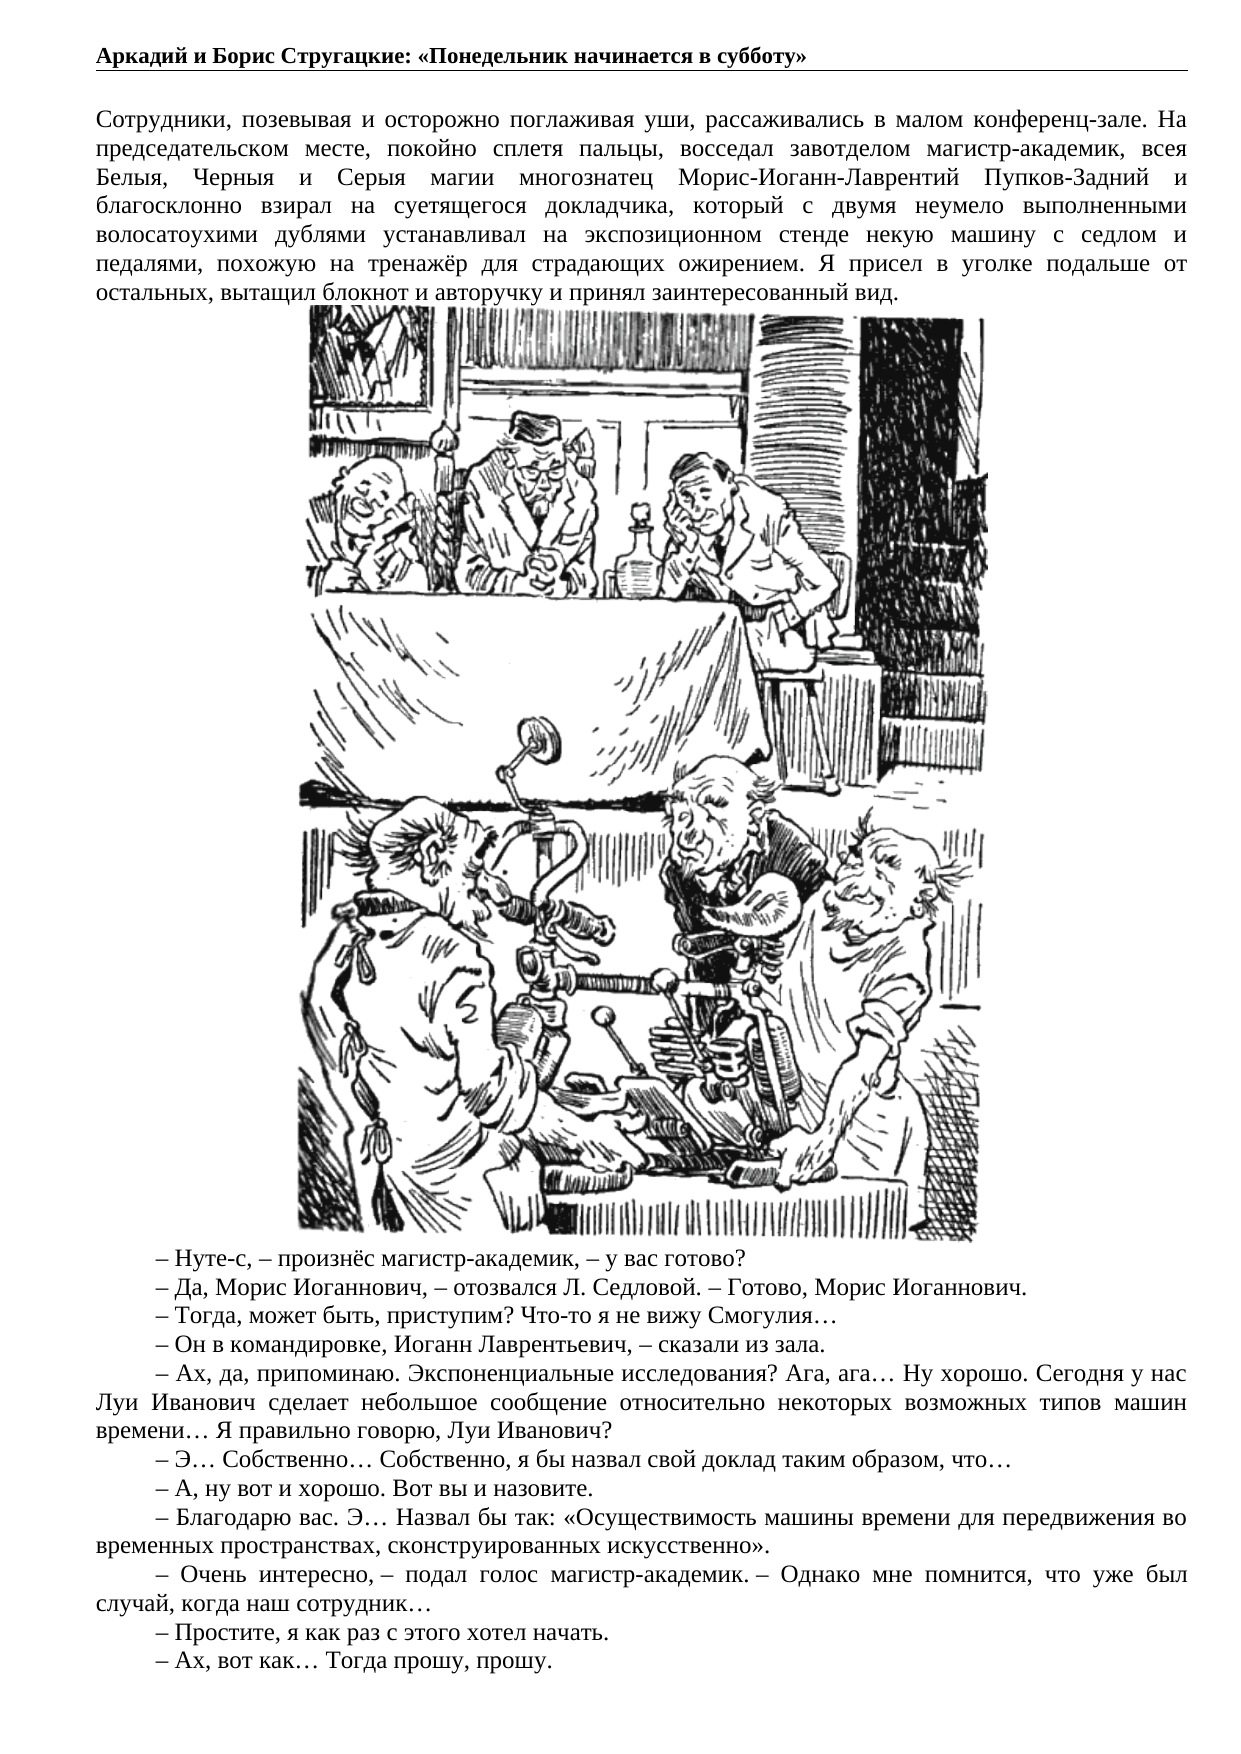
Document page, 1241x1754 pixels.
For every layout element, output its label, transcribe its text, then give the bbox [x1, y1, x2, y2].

text – Очень интересно, – подал голос магистр-академик. – Однако мне помнится, что уже был случай, когда наш сотрудник… [96, 1559, 1188, 1617]
text – Ах, да, припоминаю. Экспоненциальные исследования? Ага, ага… Ну хорошо. Сегодня у нас Луи Иванович сделает небольшое сообщение относительно некоторых возможных типов машин времени… Я правильно говорю, Луи Иванович? [96, 1358, 1188, 1444]
text – Благодарю вас. Э… Назвал бы так: «Осуществимость машины времени для передвижения во временных пространствах, сконструированных искусственно». [96, 1502, 1188, 1559]
text – Ах, вот как… Тогда прошу, прошу. [96, 1646, 1188, 1674]
picture [296, 305, 988, 1243]
text – Он в командировке, Иоганн Лаврентьевич, – сказали из зала. [96, 1329, 1188, 1358]
text – Э… Собственно… Собственно, я бы назвал свой доклад таким образом, что… [96, 1444, 1188, 1473]
text – Тогда, может быть, приступим? Что-то я не вижу Смогулия… [96, 1301, 1188, 1329]
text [96, 104, 1188, 305]
text – Нуте-с, – произнёс магистр-академик, – у вас готово? [96, 1243, 1188, 1272]
text – Да, Морис Иоганнович, – отозвался Л. Седловой. – Готово, Морис Иоганнович. [96, 1272, 1188, 1301]
text – Простите, я как раз с этого хотел начать. [96, 1617, 1188, 1646]
text – А, ну вот и хорошо. Вот вы и назовите. [96, 1473, 1188, 1502]
